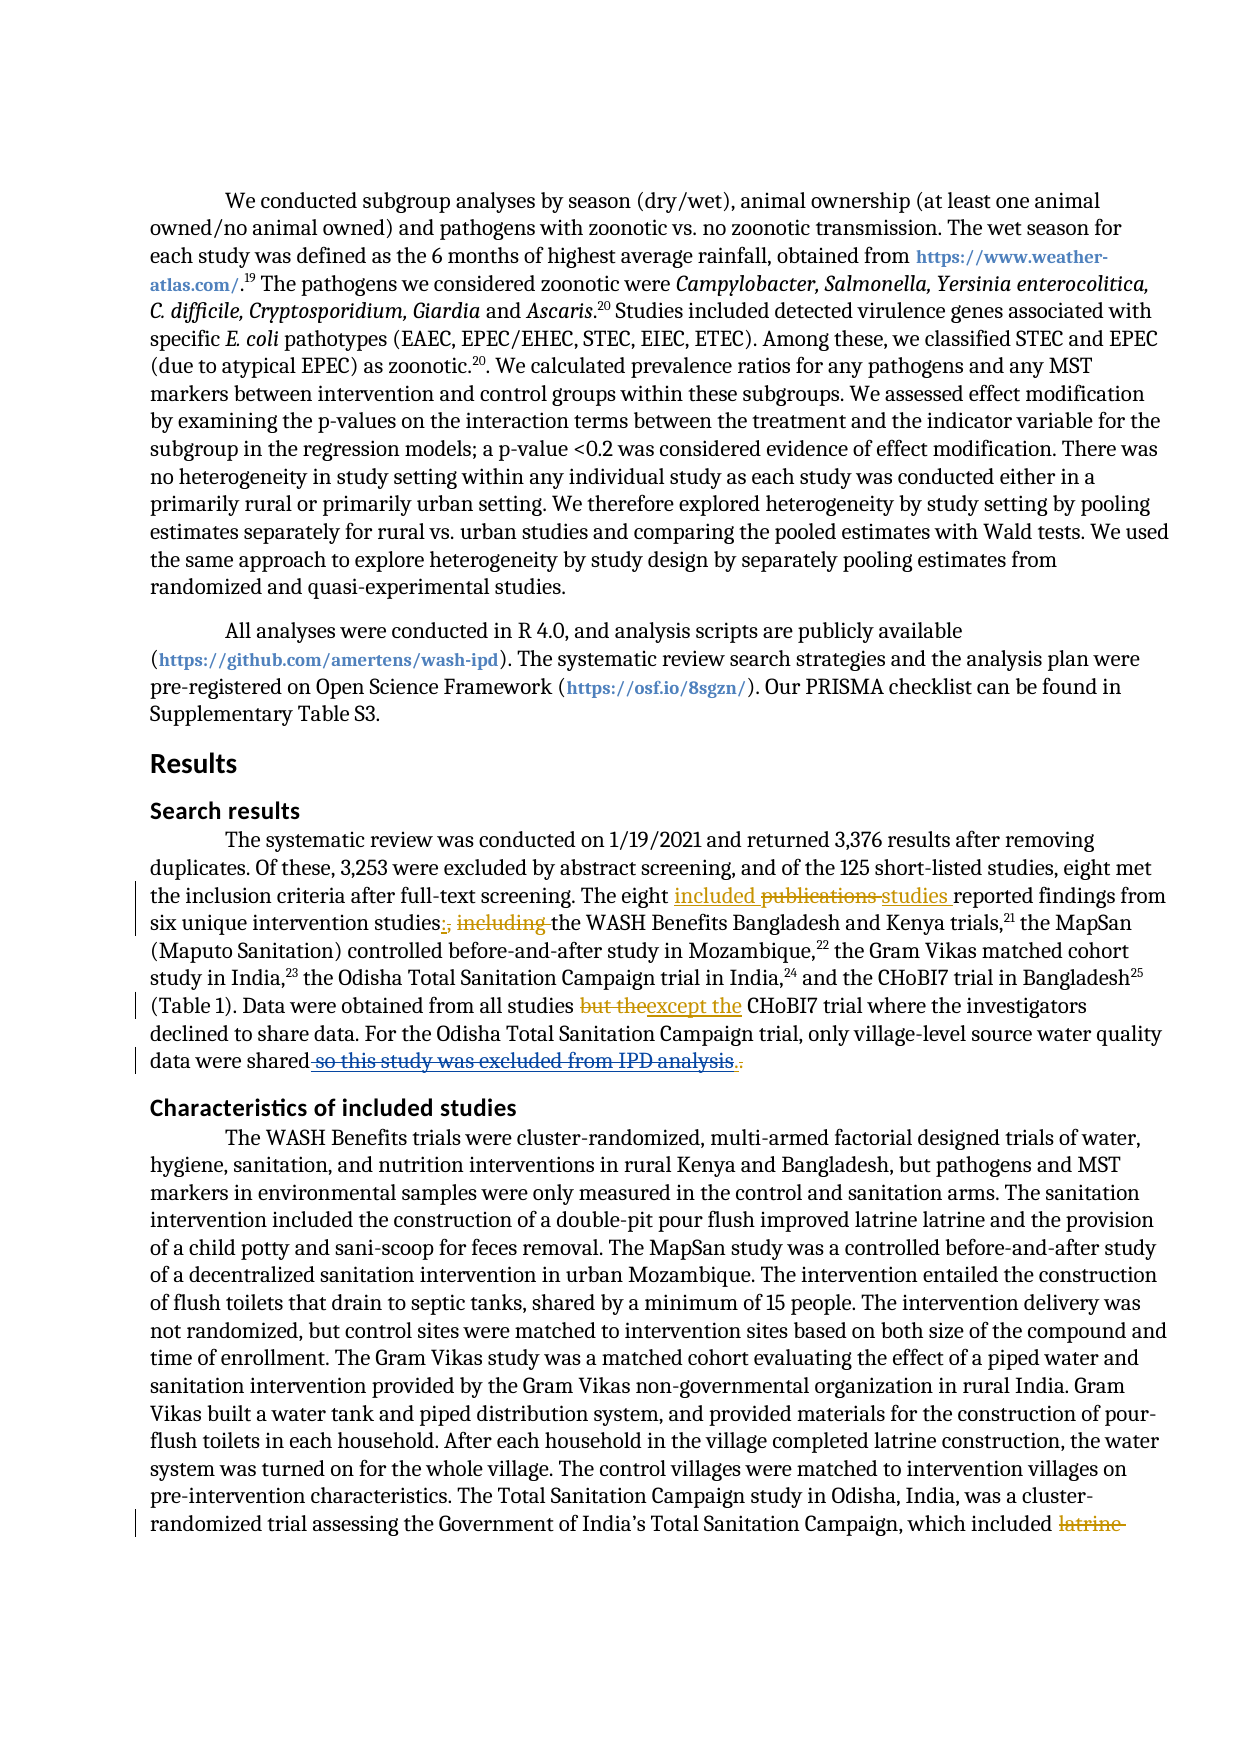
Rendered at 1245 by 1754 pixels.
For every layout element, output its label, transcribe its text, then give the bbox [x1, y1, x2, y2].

subtitle Characteristics of included studies [150, 1092, 1170, 1123]
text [150, 1124, 1170, 1537]
text All analyses were conducted in R 4.0, and analysis scripts are publicly available (https://github.com/amertens/wash-ipd). The systematic review search strategies and the analysis plan were pre-registered on Open Science Framework (https://osf.io/8sgzn/). Our PRISMA checklist can be found in Supplementary Table S3. [150, 618, 1170, 727]
subtitle Search results [150, 795, 1170, 826]
text We conducted subgroup analyses by season (dry/wet), animal ownership (at least one animal owned/no animal owned) and pathogens with zoonotic vs. no zoonotic transmission. The wet season for each study was defined as the 6 months of highest average rainfall, obtained from https://www.weather-atlas.com/.19 The pathogens we considered zoonotic were Campylobacter, Salmonella, Yersinia enterocolitica, C. difficile, Cryptosporidium, Giardia and Ascaris.20 Studies included detected virulence genes associated with specific E. coli pathotypes (EAEC, EPEC/EHEC, STEC, EIEC, ETEC). Among these, we classified STEC and EPEC (due to atypical EPEC) as zoonotic.20. We calculated prevalence ratios for any pathogens and any MST markers between intervention and control groups within these subgroups. We assessed effect modification by examining the p-values on the interaction terms between the treatment and the indicator variable for the subgroup in the regression models; a p-value <0.2 was considered evidence of effect modification. There was no heterogeneity in study setting within any individual study as each study was conducted either in a primarily rural or primarily urban setting. We therefore explored heterogeneity by study setting by pooling estimates separately for rural vs. urban studies and comparing the pooled estimates with Wald tests. We used the same approach to explore heterogeneity by study design by separately pooling estimates from randomized and quasi-experimental studies. [150, 187, 1170, 600]
text The systematic review was conducted on 1/19/2021 and returned 3,376 results after removing duplicates. Of these, 3,253 were excluded by abstract screening, and of the 125 short-listed studies, eight met the inclusion criteria after full-text screening. The eight reported findings from six unique intervention studies the WASH Benefits Bangladesh and Kenya trials,21 the MapSan (Maputo Sanitation) controlled before-and-after study in Mozambique,22 the Gram Vikas matched cohort study in India,23 the Odisha Total Sanitation Campaign trial in India,24 and the CHoBI7 trial in Bangladesh25 (Table 1). Data were obtained from all studies CHoBI7 trial where the investigators declined to share data. For the Odisha Total Sanitation Campaign trial, only village-level source water quality data were shared [150, 827, 1170, 1074]
subtitle Results [150, 745, 1170, 781]
